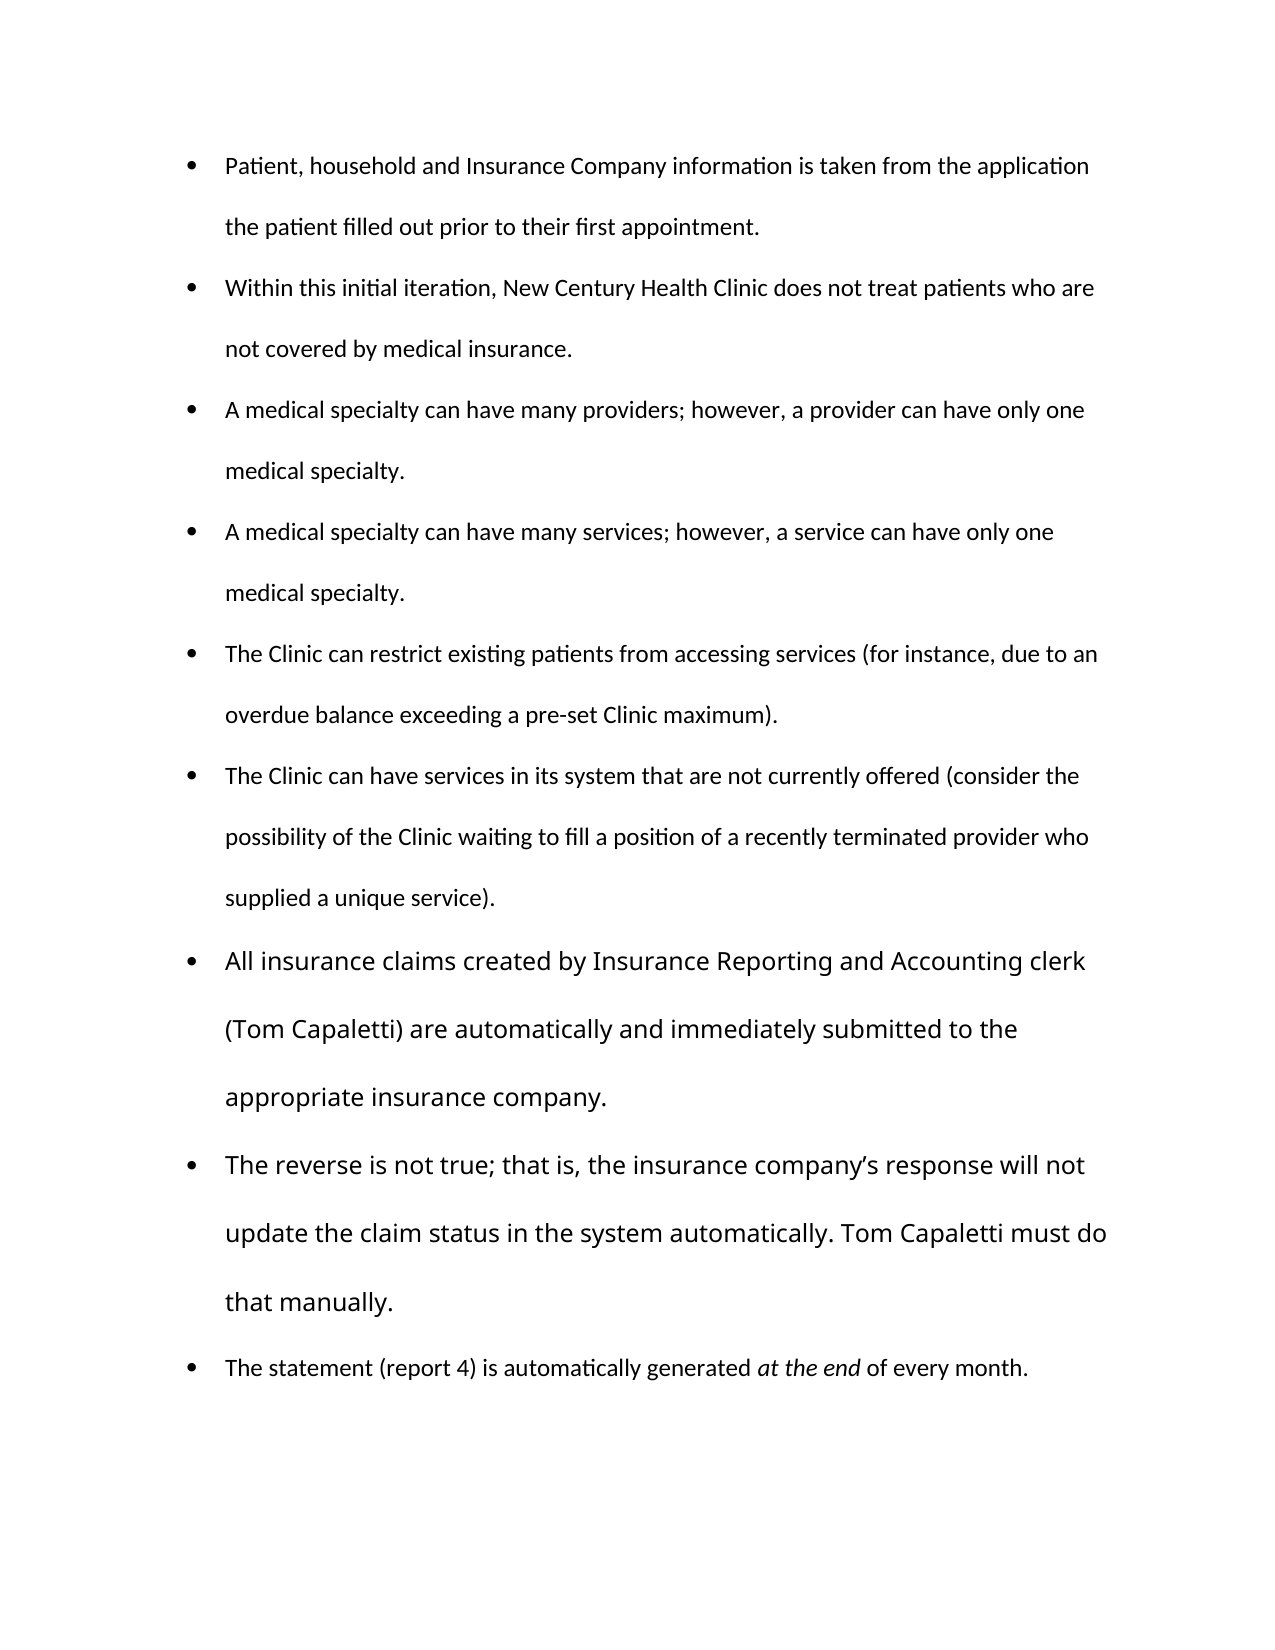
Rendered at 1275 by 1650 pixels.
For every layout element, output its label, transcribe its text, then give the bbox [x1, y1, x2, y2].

list All insurance claims created by Insurance Reporting and Accounting clerk (Tom Capaletti) are automatically and immediately submitted to the appropriate insurance company. [187, 943, 1125, 1114]
list The reverse is not true; that is, the insurance company’s response will not update the claim status in the system automatically. Tom Capaletti must do that manually. [187, 1148, 1125, 1318]
list A medical specialty can have many services; however, a service can have only one medical specialty. [187, 516, 1125, 608]
list The statement (report 4) is automatically generated at the end of every month. [187, 1352, 1125, 1383]
list Within this initial iteration, New Century Health Clinic does not treat patients who are not covered by medical insurance. [187, 272, 1125, 364]
list A medical specialty can have many providers; however, a provider can have only one medical specialty. [187, 394, 1125, 486]
list Patient, household and Insurance Company information is taken from the application the patient filled out prior to their first appointment. [187, 150, 1125, 242]
list The Clinic can have services in its system that are not currently offered (consider the possibility of the Clinic waiting to fill a position of a recently terminated provider who supplied a unique service). [187, 760, 1125, 913]
list The Clinic can restrict existing patients from accessing services (for instance, due to an overdue balance exceeding a pre-set Clinic maximum). [187, 638, 1125, 730]
